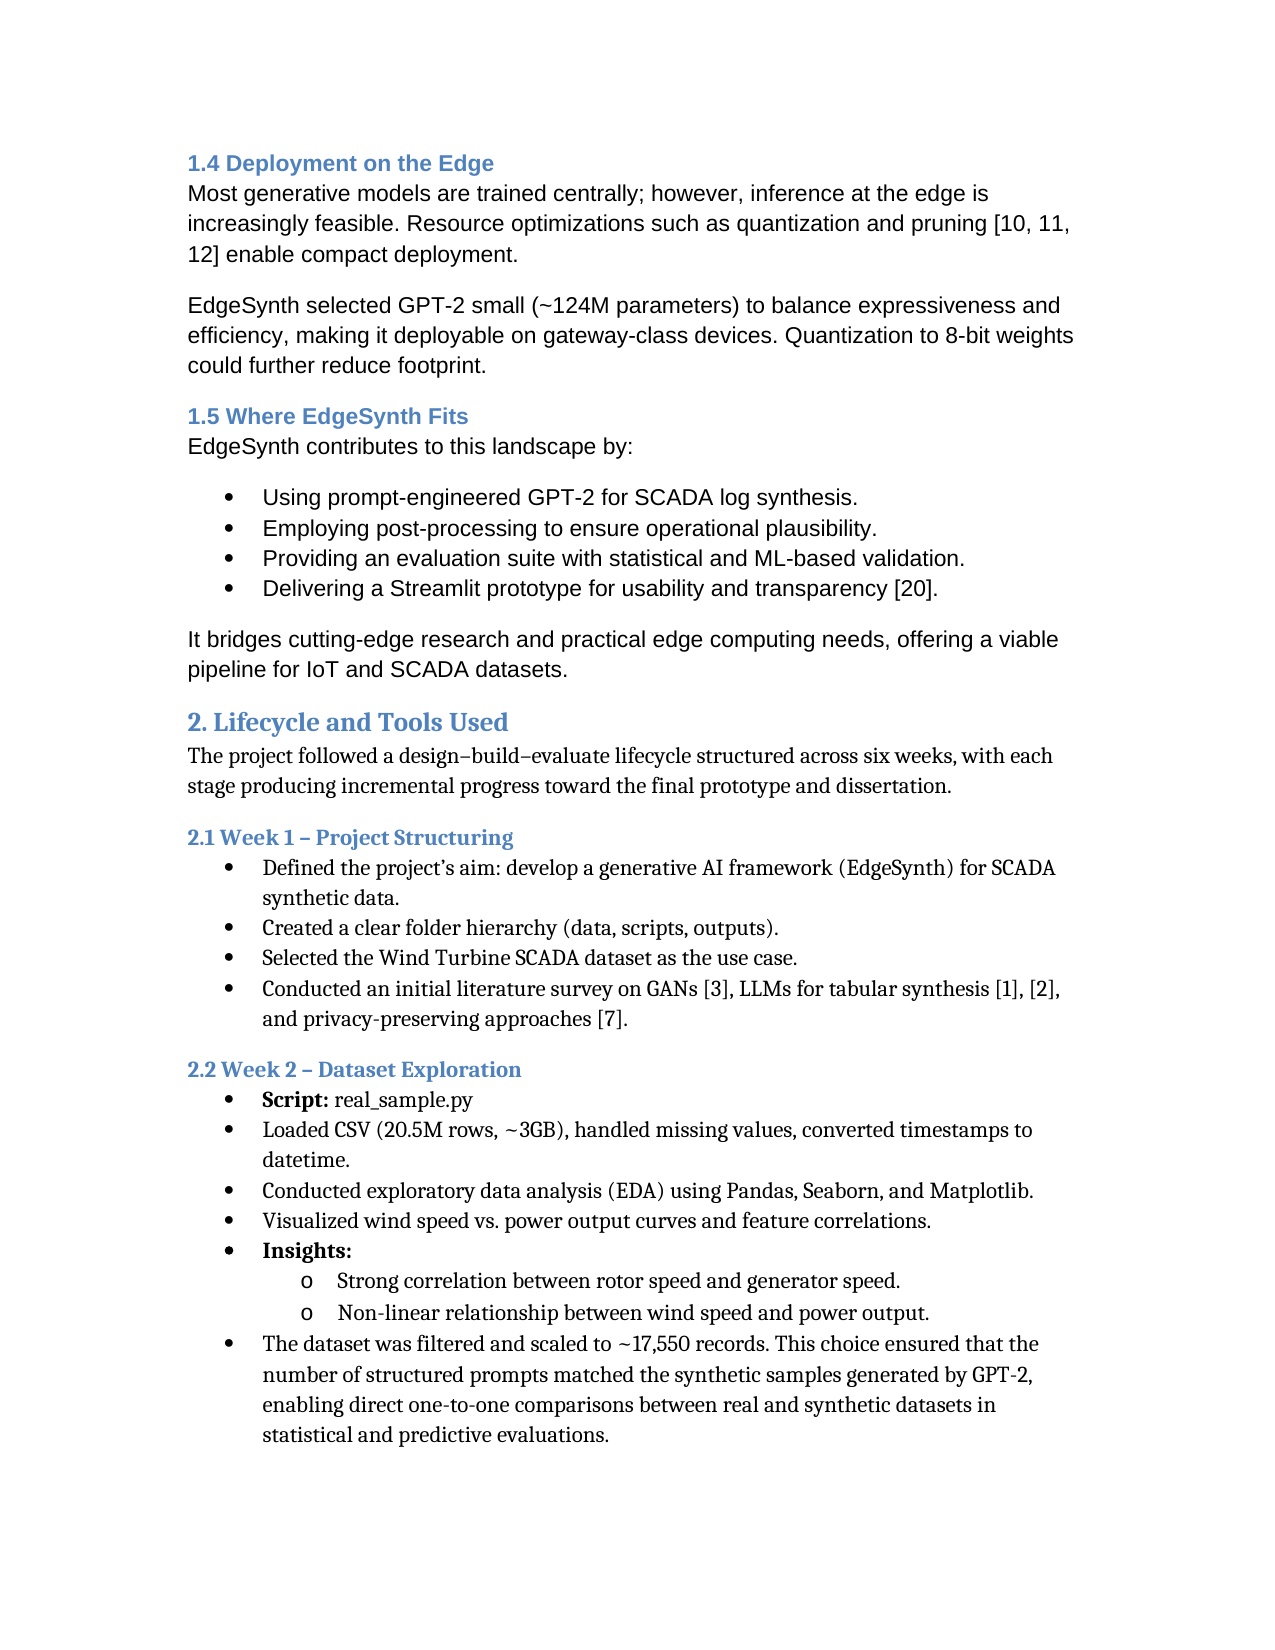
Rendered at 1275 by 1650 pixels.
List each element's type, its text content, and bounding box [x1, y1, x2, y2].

text EdgeSynth selected GPT-2 small (~124M parameters) to balance expressiveness and efficiency, making it deployable on gateway-class devices. Quantization to 8-bit weights could further reduce footprint. [187, 292, 1087, 378]
list Strong correlation between rotor speed and generator speed. [300, 1268, 1087, 1296]
list Script: real_sample.py [225, 1087, 1087, 1113]
subtitle 2. Lifecycle and Tools Used [187, 707, 1087, 738]
text EdgeSynth contributes to this landscape by: [187, 433, 1087, 460]
list Loaded CSV (20.5M rows, ~3GB), handled missing values, converted timestamps to datetime. [225, 1117, 1087, 1173]
list Defined the project’s aim: develop a generative AI framework (EdgeSynth) for SCADA synthetic data. [225, 854, 1087, 911]
list Employing post-processing to ensure operational plausibility. [225, 514, 1087, 541]
subtitle 2.1 Week 1 – Project Structuring [187, 824, 1087, 851]
list Using prompt-engineered GPT-2 for SCADA log synthesis. [225, 484, 1087, 511]
list Insights: [225, 1238, 1087, 1264]
list Selected the Wind Turbine SCADA dataset as the use case. [225, 945, 1087, 971]
subtitle 1.5 Where EdgeSynth Fits [187, 403, 1087, 429]
subtitle 2.2 Week 2 – Dataset Exploration [187, 1057, 1087, 1083]
list Providing an evaluation suite with statistical and ML-based validation. [225, 545, 1087, 571]
list Visualized wind speed vs. power output curves and feature correlations. [225, 1208, 1087, 1234]
list Non-linear relationship between wind speed and power output. [300, 1299, 1087, 1327]
list Conducted an initial literature survey on GANs [3], LLMs for tabular synthesis [1], [2], and privacy-preserving approaches [7]. [225, 975, 1087, 1032]
list Conducted exploratory data analysis (EDA) using Pandas, Seaborn, and Matplotlib. [225, 1177, 1087, 1204]
text The project followed a design–build–evaluate lifecycle structured across six weeks, with each stage producing incremental progress toward the final prototype and dissertation. [187, 743, 1087, 799]
subtitle 1.4 Deployment on the Edge [187, 150, 1087, 176]
list The dataset was filtered and scaled to ~17,550 records. This choice ensured that the number of structured prompts matched the synthetic samples generated by GPT-2, enabling direct one-to-one comparisons between real and synthetic datasets in statistical and predictive evaluations. [225, 1331, 1087, 1448]
text Most generative models are trained centrally; however, inference at the edge is increasingly feasible. Resource optimizations such as quantization and pruning [10, 11, 12] enable compact deployment. [187, 180, 1087, 267]
list Created a clear folder hierarchy (data, scripts, outputs). [225, 915, 1087, 941]
text It bridges cutting-edge research and practical edge computing needs, offering a viable pipeline for IoT and SCADA datasets. [187, 626, 1087, 683]
list Delivering a Streamlit prototype for usability and transparency [20]. [225, 575, 1087, 601]
